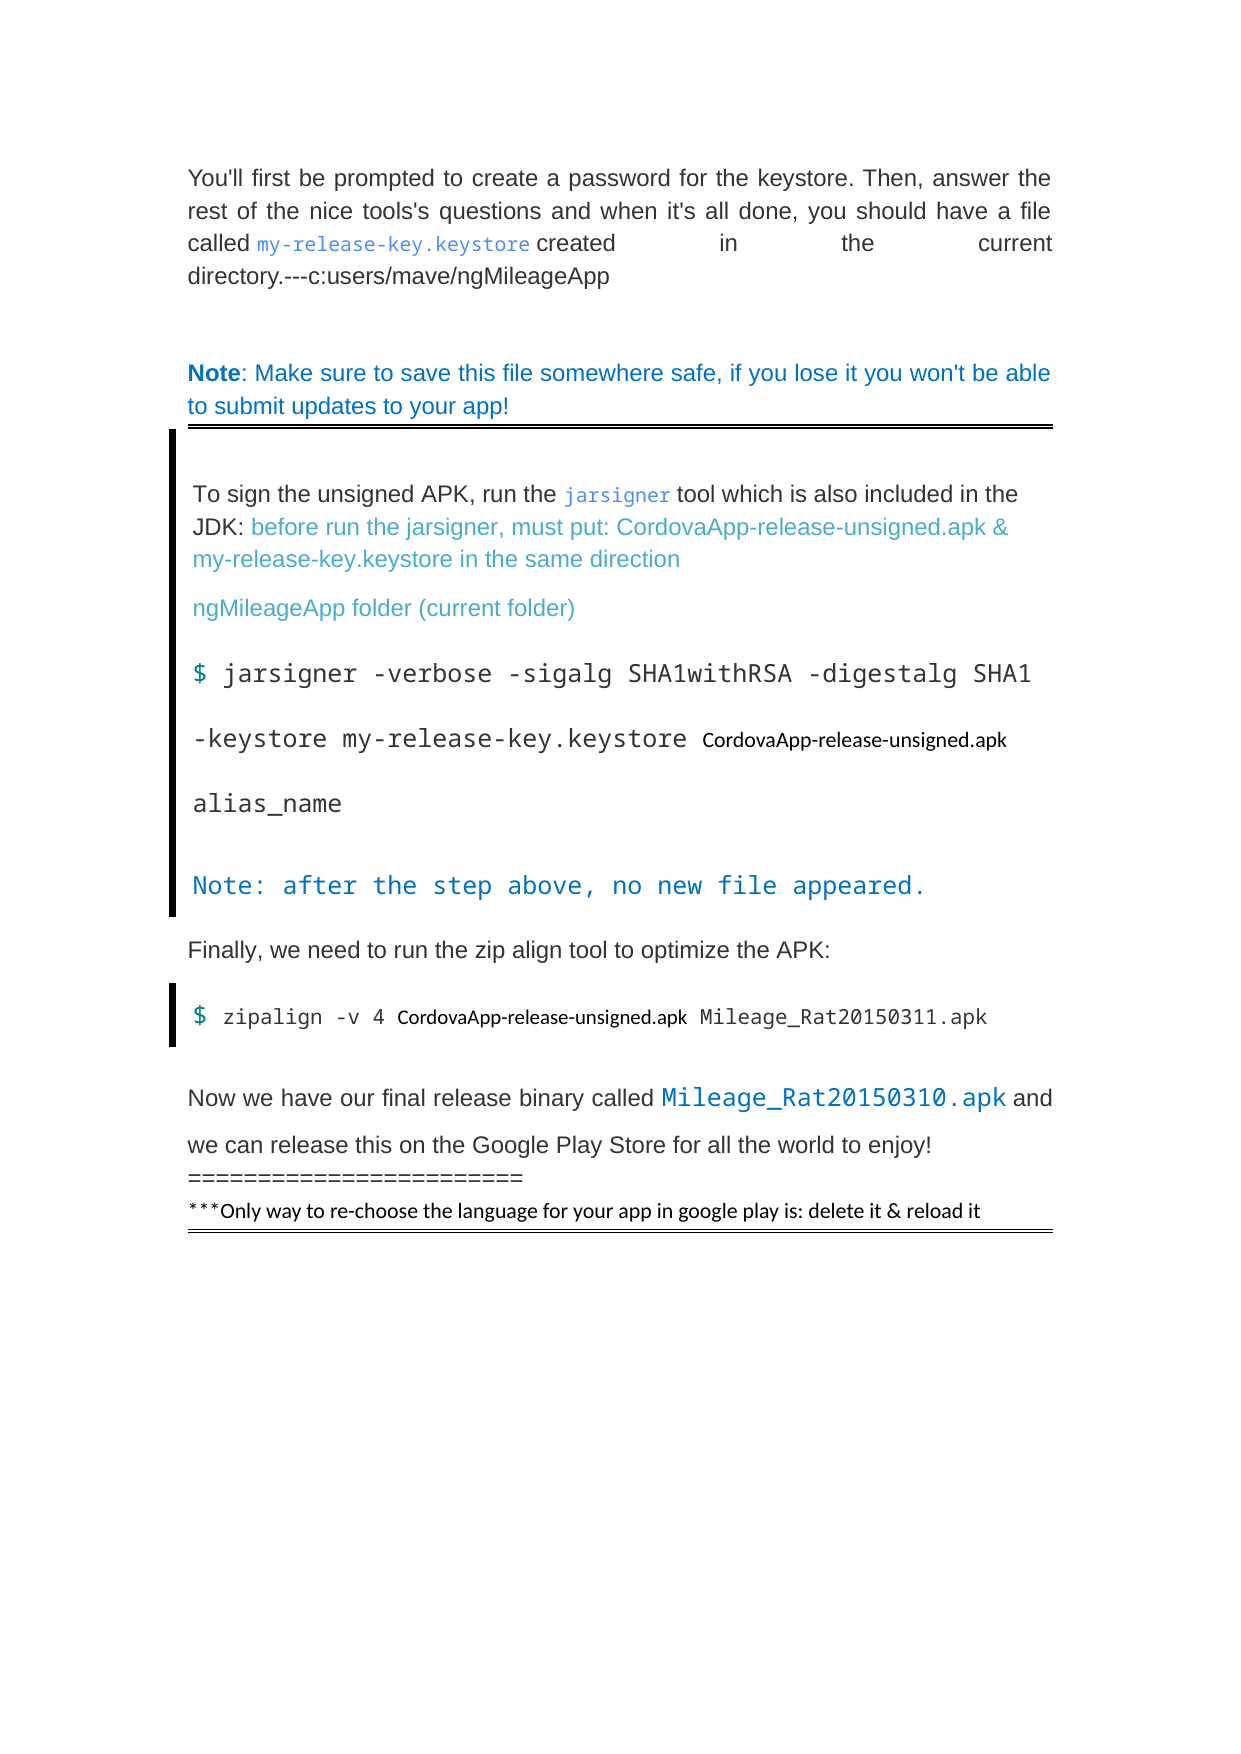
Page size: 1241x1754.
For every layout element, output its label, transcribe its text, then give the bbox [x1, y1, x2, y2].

text ***Only way to re-choose the language for your app in google play is: delete it & reload it [187, 1194, 1053, 1233]
text ======================== [187, 1161, 1053, 1194]
text Finally, we need to run the zip align tool to optimize the APK: [187, 933, 1053, 966]
text $ jarsigner -verbose -sigalg SHA1withRSA -digestalg SHA1 -keystore my-release-key.keystore CordovaApp-release-unsigned.apk alias_name [176, 641, 1048, 836]
text Note: Make sure to save this file somewhere safe, if you lose it you won't be able to submit updates to your app! [187, 357, 1053, 429]
text Note: after the step above, no new file appeared. [176, 852, 1048, 917]
text You'll first be prompted to create a password for the keystore. Then, answer the rest of the nice tools's questions and when it's all done, you should have a file called my-release-key.keystore created in the current directory.---c:users/mave/ngMileageApp [187, 162, 1053, 292]
text $ zipalign -v 4 CordovaApp-release-unsigned.apk Mileage_Rat20150311.apk [169, 982, 1048, 1047]
text To sign the unsigned APK, run the jarsigner tool which is also included in the JDK: before run the jarsigner, must put: CordovaApp-release-unsigned.apk & my-release-key.keystore in the same direction [176, 478, 1048, 575]
text ngMileageApp folder (current folder) [176, 592, 1048, 624]
text Now we have our final release binary called Mileage_Rat20150310.apk and we can release this on the Google Play Store for all the world to enjoy! [187, 1064, 1053, 1161]
